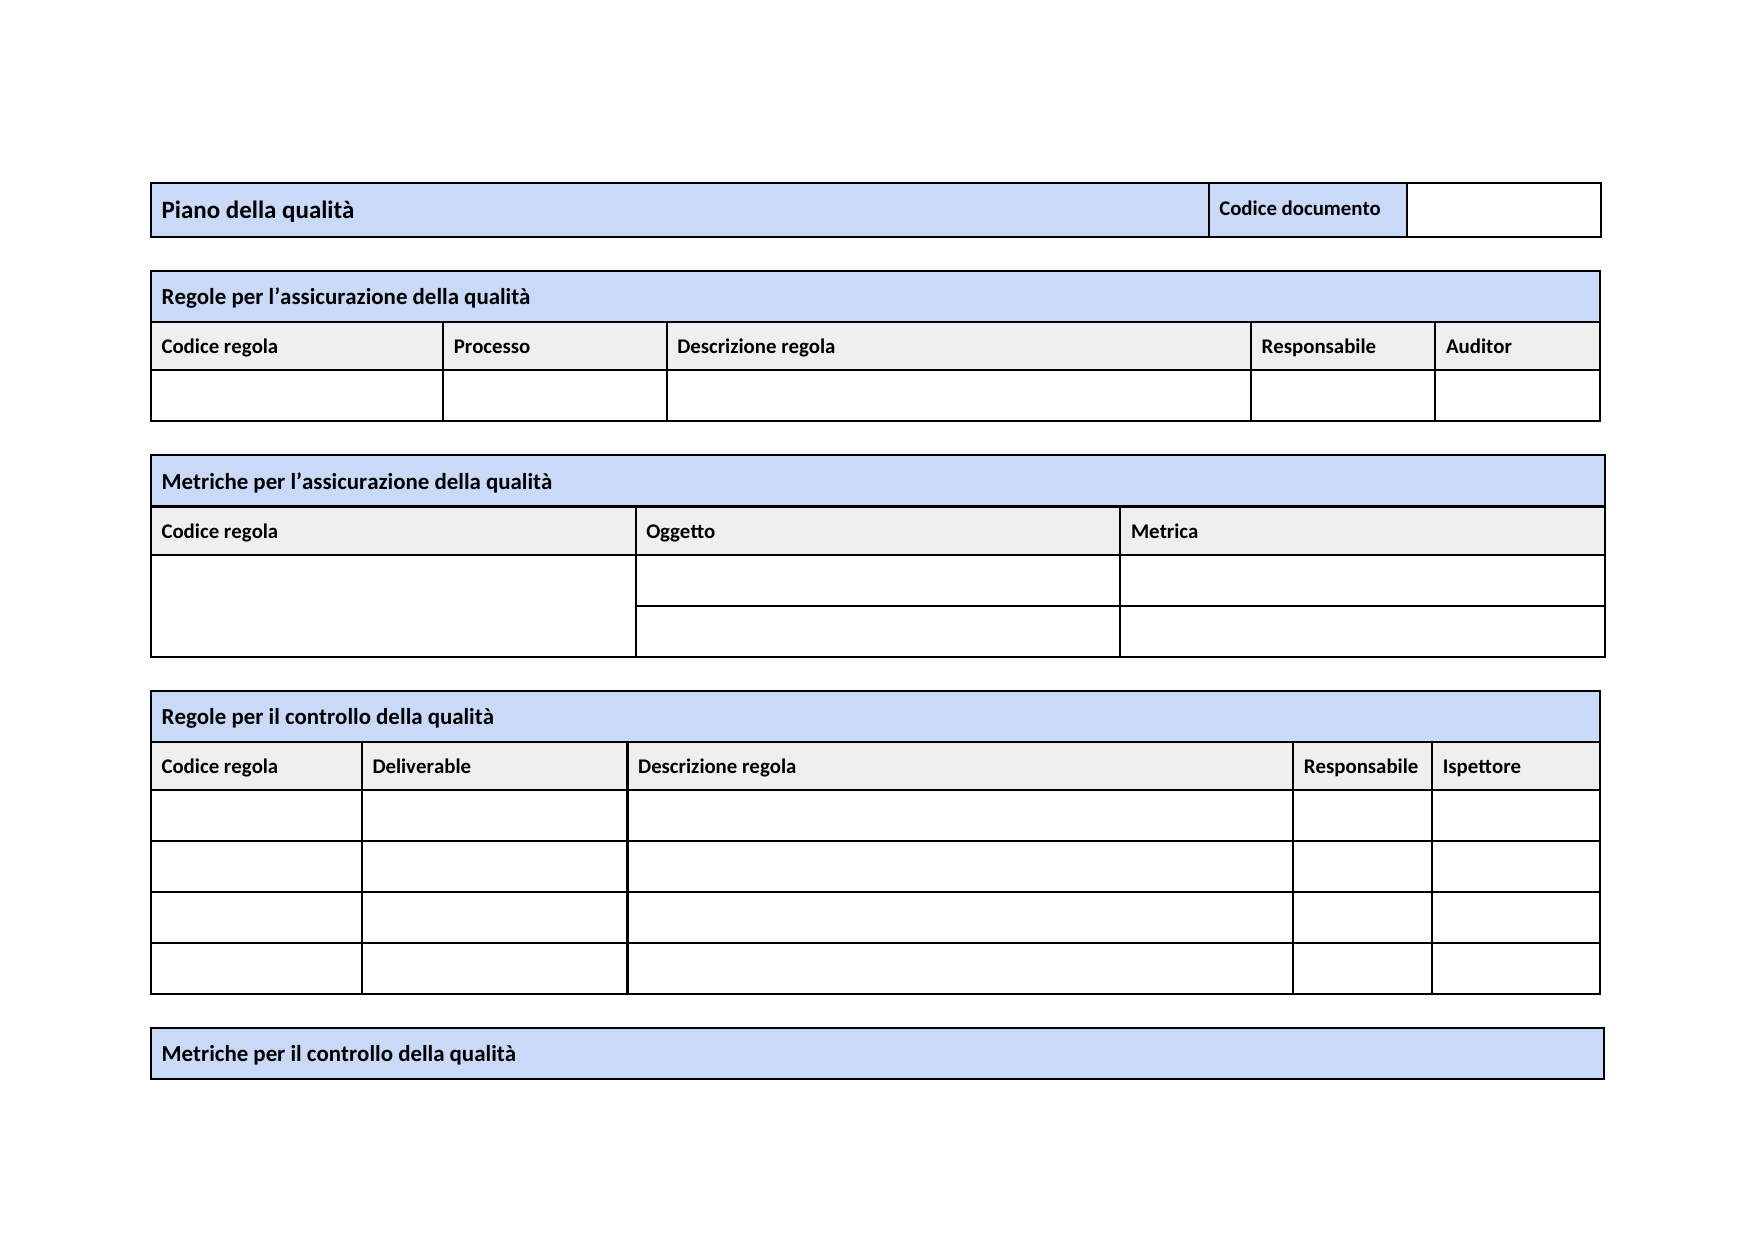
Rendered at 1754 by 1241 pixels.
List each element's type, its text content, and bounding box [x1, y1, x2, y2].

table_header Piano della qualità [152, 184, 1208, 236]
table_cell [1294, 944, 1431, 993]
table_header Codice documento [1210, 184, 1406, 236]
table_cell [668, 371, 1250, 420]
table_cell Auditor [1436, 323, 1599, 369]
table_cell [637, 556, 1119, 604]
table_cell Descrizione regola [668, 323, 1250, 369]
table_cell [363, 893, 626, 942]
table_cell Descrizione regola [629, 743, 1292, 789]
table_cell [152, 893, 361, 942]
table_cell Codice regola [152, 323, 442, 369]
table_cell [152, 371, 442, 420]
table_cell [1436, 371, 1599, 420]
table_cell [1294, 842, 1431, 891]
table_cell Metrica [1121, 508, 1604, 554]
table_cell [152, 556, 635, 656]
table_cell [363, 842, 626, 891]
table_header Metriche per il controllo della qualità [152, 1029, 1603, 1078]
table_cell [152, 944, 361, 993]
table_cell Ispettore [1433, 743, 1599, 789]
table_cell [1121, 556, 1604, 604]
table_cell Oggetto [637, 508, 1119, 554]
table_cell [363, 944, 626, 993]
table_cell [1121, 607, 1604, 656]
table_cell Deliverable [363, 743, 626, 789]
table_cell Codice regola [152, 508, 635, 554]
table_cell [363, 791, 626, 840]
table_cell [152, 791, 361, 840]
table_cell [1294, 893, 1431, 942]
table_cell [629, 842, 1292, 891]
table_cell [629, 944, 1292, 993]
table_header [1408, 184, 1600, 236]
table_cell [1294, 791, 1431, 840]
table_cell [629, 893, 1292, 942]
table_cell [444, 371, 666, 420]
table_cell [1433, 791, 1599, 840]
table_header Metriche per l’assicurazione della qualità [152, 456, 1604, 505]
table_cell [1433, 893, 1599, 942]
table_cell [152, 842, 361, 891]
table_cell Codice regola [152, 743, 361, 789]
table_cell Responsabile [1252, 323, 1434, 369]
table_cell [629, 791, 1292, 840]
table_cell [637, 607, 1119, 656]
table_header Regole per il controllo della qualità [152, 692, 1599, 741]
table_cell [1252, 371, 1434, 420]
table_cell Processo [444, 323, 666, 369]
table_cell [1433, 842, 1599, 891]
table_cell Responsabile [1294, 743, 1431, 789]
table_header Regole per l’assicurazione della qualità [152, 272, 1599, 321]
table_cell [1433, 944, 1599, 993]
